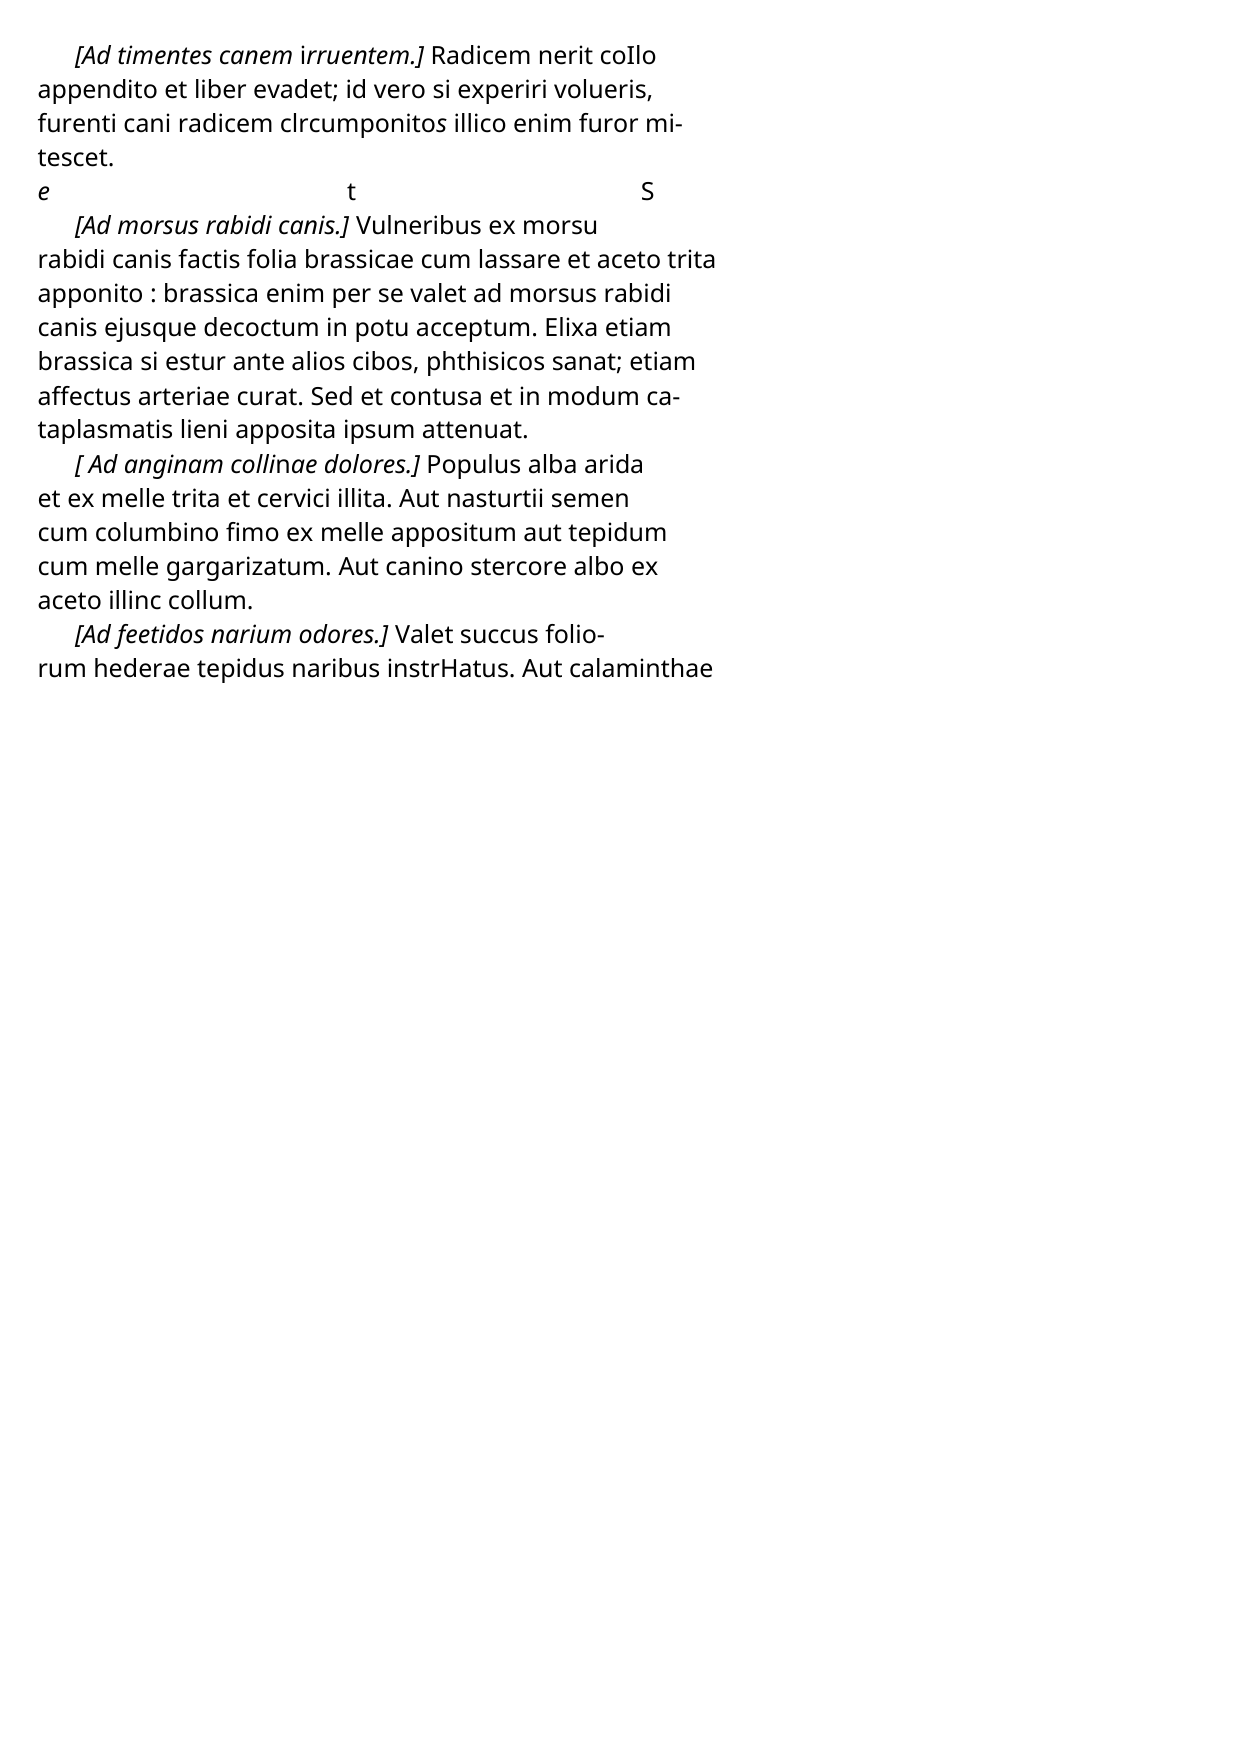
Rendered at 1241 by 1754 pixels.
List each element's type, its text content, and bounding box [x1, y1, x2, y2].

text [Ad timentes canem irruentem.] Radicem nerit coIlo appendito et liber evadet; id vero si experiri volueris, furenti cani radicem clrcumponitos illico enim furor mi- tescet. e t S [37, 37, 1203, 208]
text [Ad morsus rabidi canis.] Vulneribus ex morsu rabidi canis factis folia brassicae cum lassare et aceto trita apponito : brassica enim per se valet ad morsus rabidi canis ejusque decoctum in potu acceptum. Elixa etiam brassica si estur ante alios cibos, phthisicos sanat; etiam affectus arteriae curat. Sed et contusa et in modum ca- taplasmatis lieni apposita ipsum attenuat. [37, 208, 1203, 446]
text [Ad feetidos narium odores.] Valet succus folio- rum hederae tepidus naribus instrHatus. Aut calaminthae [37, 617, 1203, 685]
text [ Ad anginam collinae dolores.] Populus alba arida et ex melle trita et cervici illita. Aut nasturtii semen cum columbino fimo ex melle appositum aut tepidum cum melle gargarizatum. Aut canino stercore albo ex aceto illinc collum. [37, 446, 1203, 617]
